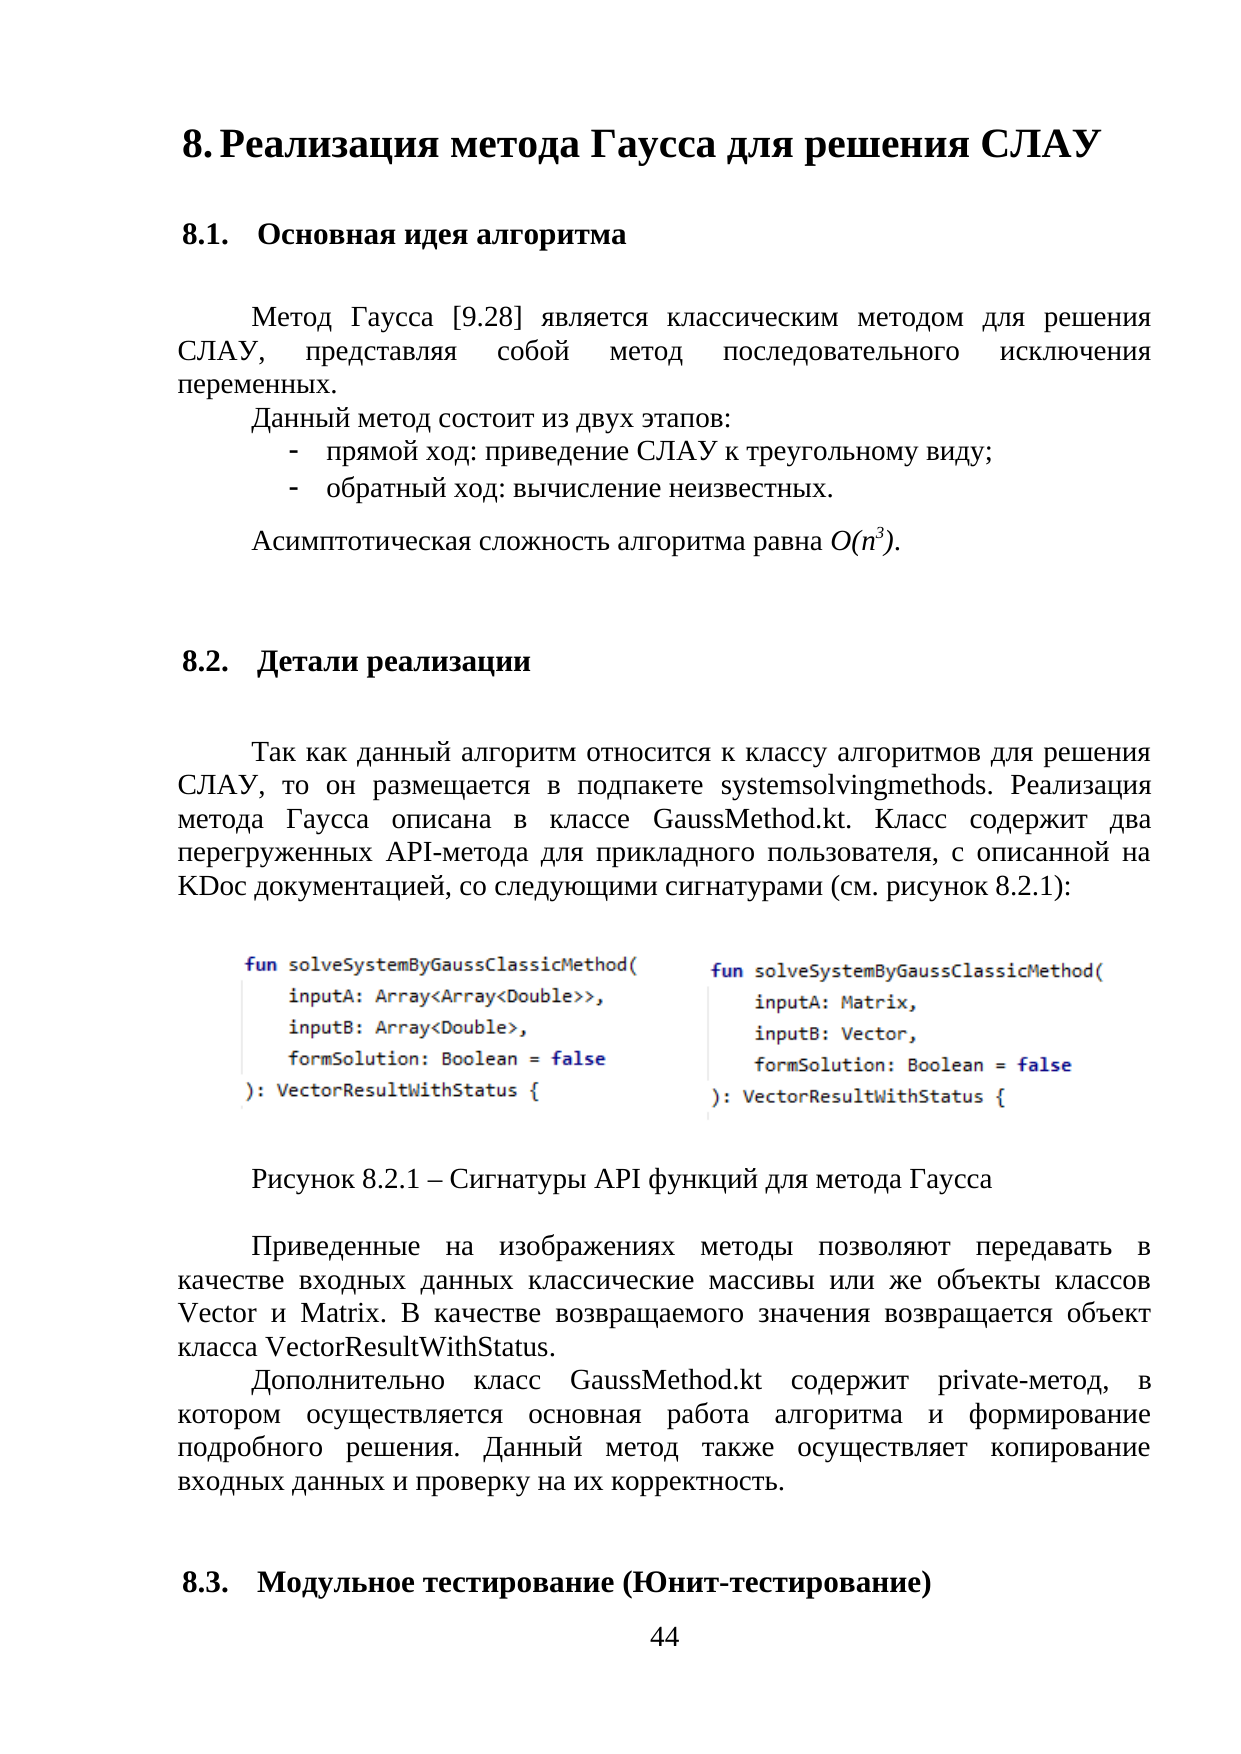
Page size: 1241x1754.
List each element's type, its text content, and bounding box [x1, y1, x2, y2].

text Метод Гаусса [9.28] является классическим методом для решения СЛАУ, представляя собой метод последовательного исключения переменных. [177, 299, 1152, 400]
list Детали реализации [182, 642, 1152, 678]
picture [207, 935, 1122, 1128]
list Основная идея алгоритма [182, 215, 1152, 251]
text Приведенные на изображениях методы позволяют передавать в качестве входных данных классические массивы или же объекты классов Vector и Matrix. В качестве возвращаемого значения возвращается объект класса VectorResultWithStatus. [177, 1228, 1152, 1362]
text Рисунок 8.2.1 – Сигнатуры API функций для метода Гаусса [177, 1161, 1152, 1195]
text Данный метод состоит из двух этапов: [177, 400, 1152, 433]
text Дополнительно класс GaussMethod.kt содержит private-метод, в котором осуществляется основная работа алгоритма и формирование подробного решения. Данный метод также осуществляет копирование входных данных и проверку на их корректность. [177, 1362, 1152, 1497]
list Реализация метода Гаусса для решения СЛАУ [182, 118, 1152, 166]
list прямой ход: приведение СЛАУ к треугольному виду; [288, 433, 1152, 467]
list Модульное тестирование (Юнит-тестирование) [182, 1564, 1152, 1599]
text Так как данный алгоритм относится к классу алгоритмов для решения СЛАУ, то он размещается в подпакете systemsolvingmethods. Реализация метода Гаусса описана в классе GaussMethod.kt. Класс содержит два перегруженных API-метода для прикладного пользователя, с описанной на KDoc документацией, со следующими сигнатурами (см. рисунок 8.2.1): [177, 734, 1152, 902]
text Асимптотическая сложность алгоритма равна O(n3). [177, 523, 1152, 556]
list обратный ход: вычисление неизвестных. [288, 470, 1152, 503]
